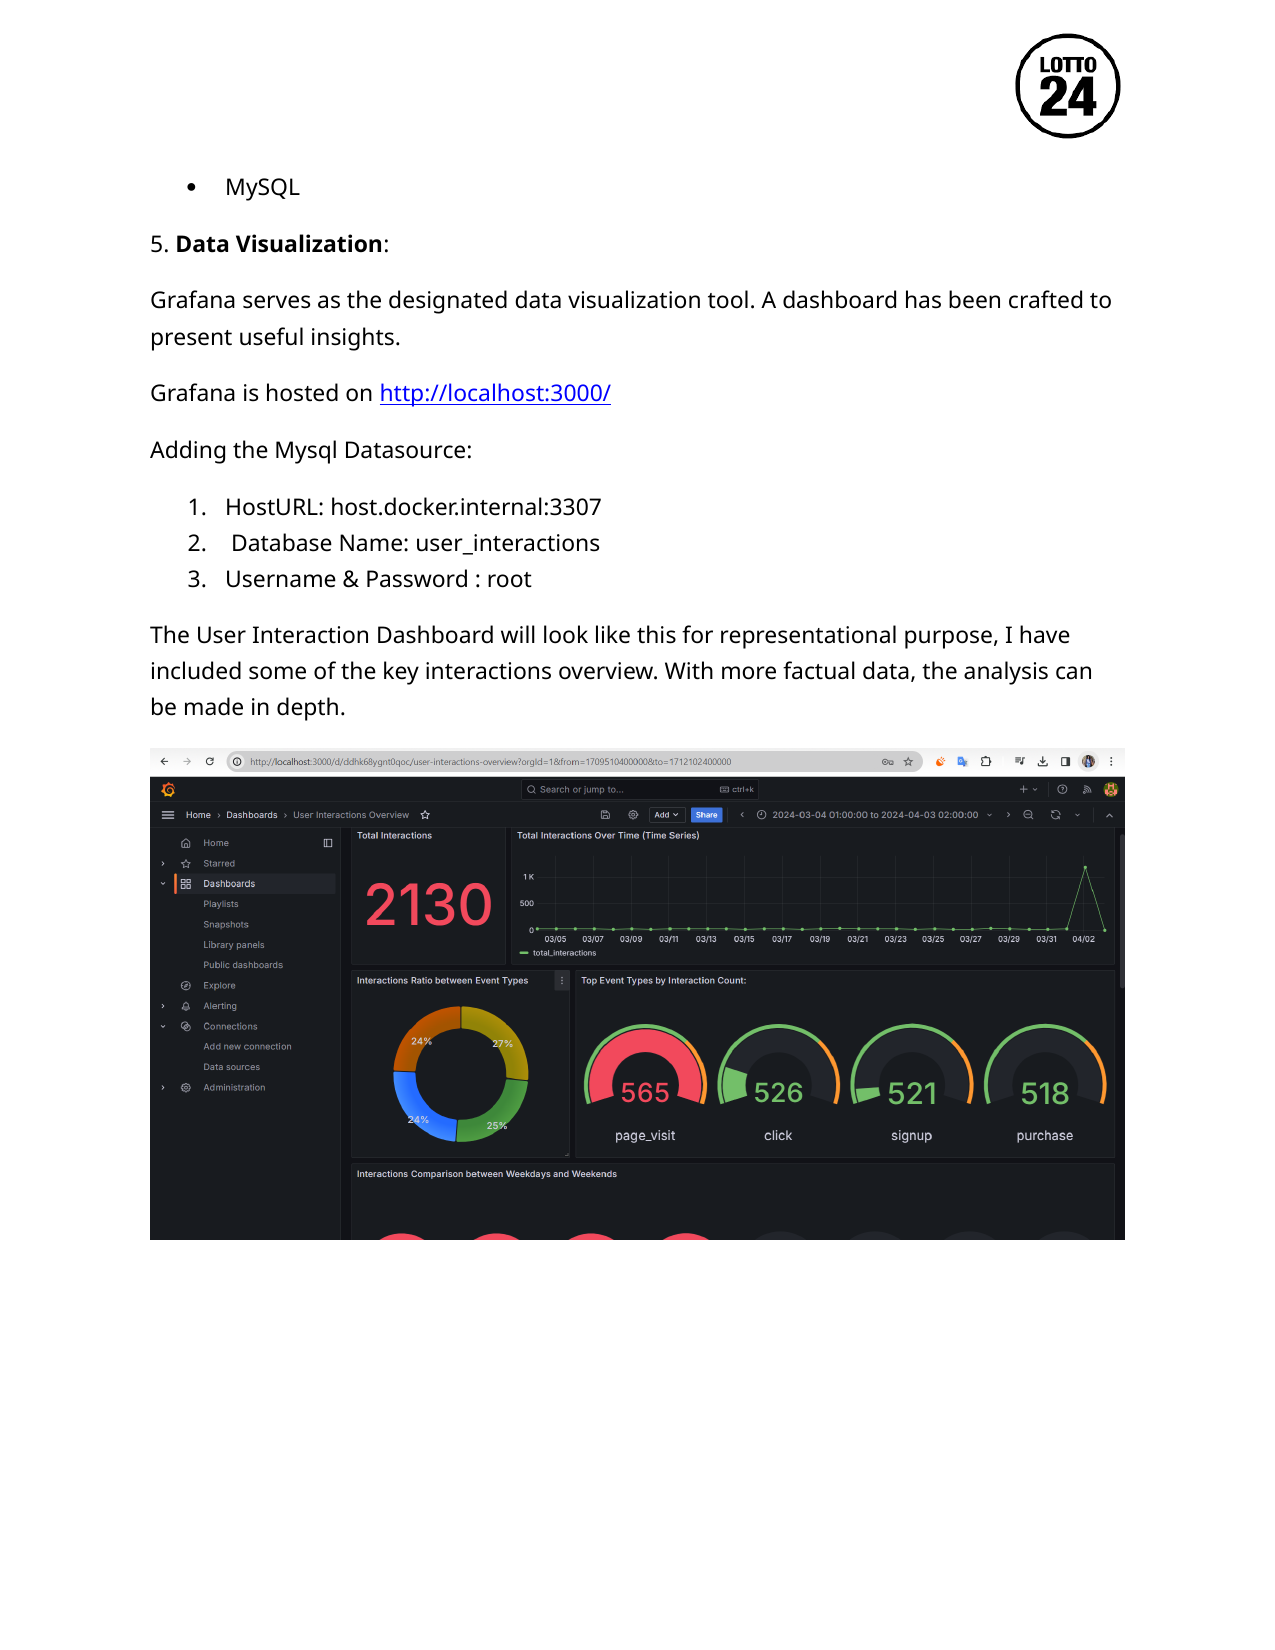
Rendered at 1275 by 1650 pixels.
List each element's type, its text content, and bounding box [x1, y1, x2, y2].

text 5. Data Visualization: [150, 228, 1125, 259]
list Username & Password : root [187, 563, 1125, 594]
list MySQL [187, 171, 1125, 202]
text Adding the Mysql Datasource: [150, 434, 1125, 465]
text The User Interaction Dashboard will look like this for representational purpose, I have included some of the key interactions overview. With more factual data, the analysis can be made in depth. [150, 619, 1125, 722]
picture [150, 748, 1125, 1240]
list Database Name: user_interactions [187, 527, 1125, 558]
text Grafana serves as the designated data visualization tool. A dashboard has been crafted to present useful insights. [150, 284, 1125, 352]
picture [1011, 28, 1125, 143]
text Grafana is hosted on http://localhost:3000/ [150, 377, 1125, 408]
list HostURL: host.docker.internal:3307 [187, 491, 1125, 522]
